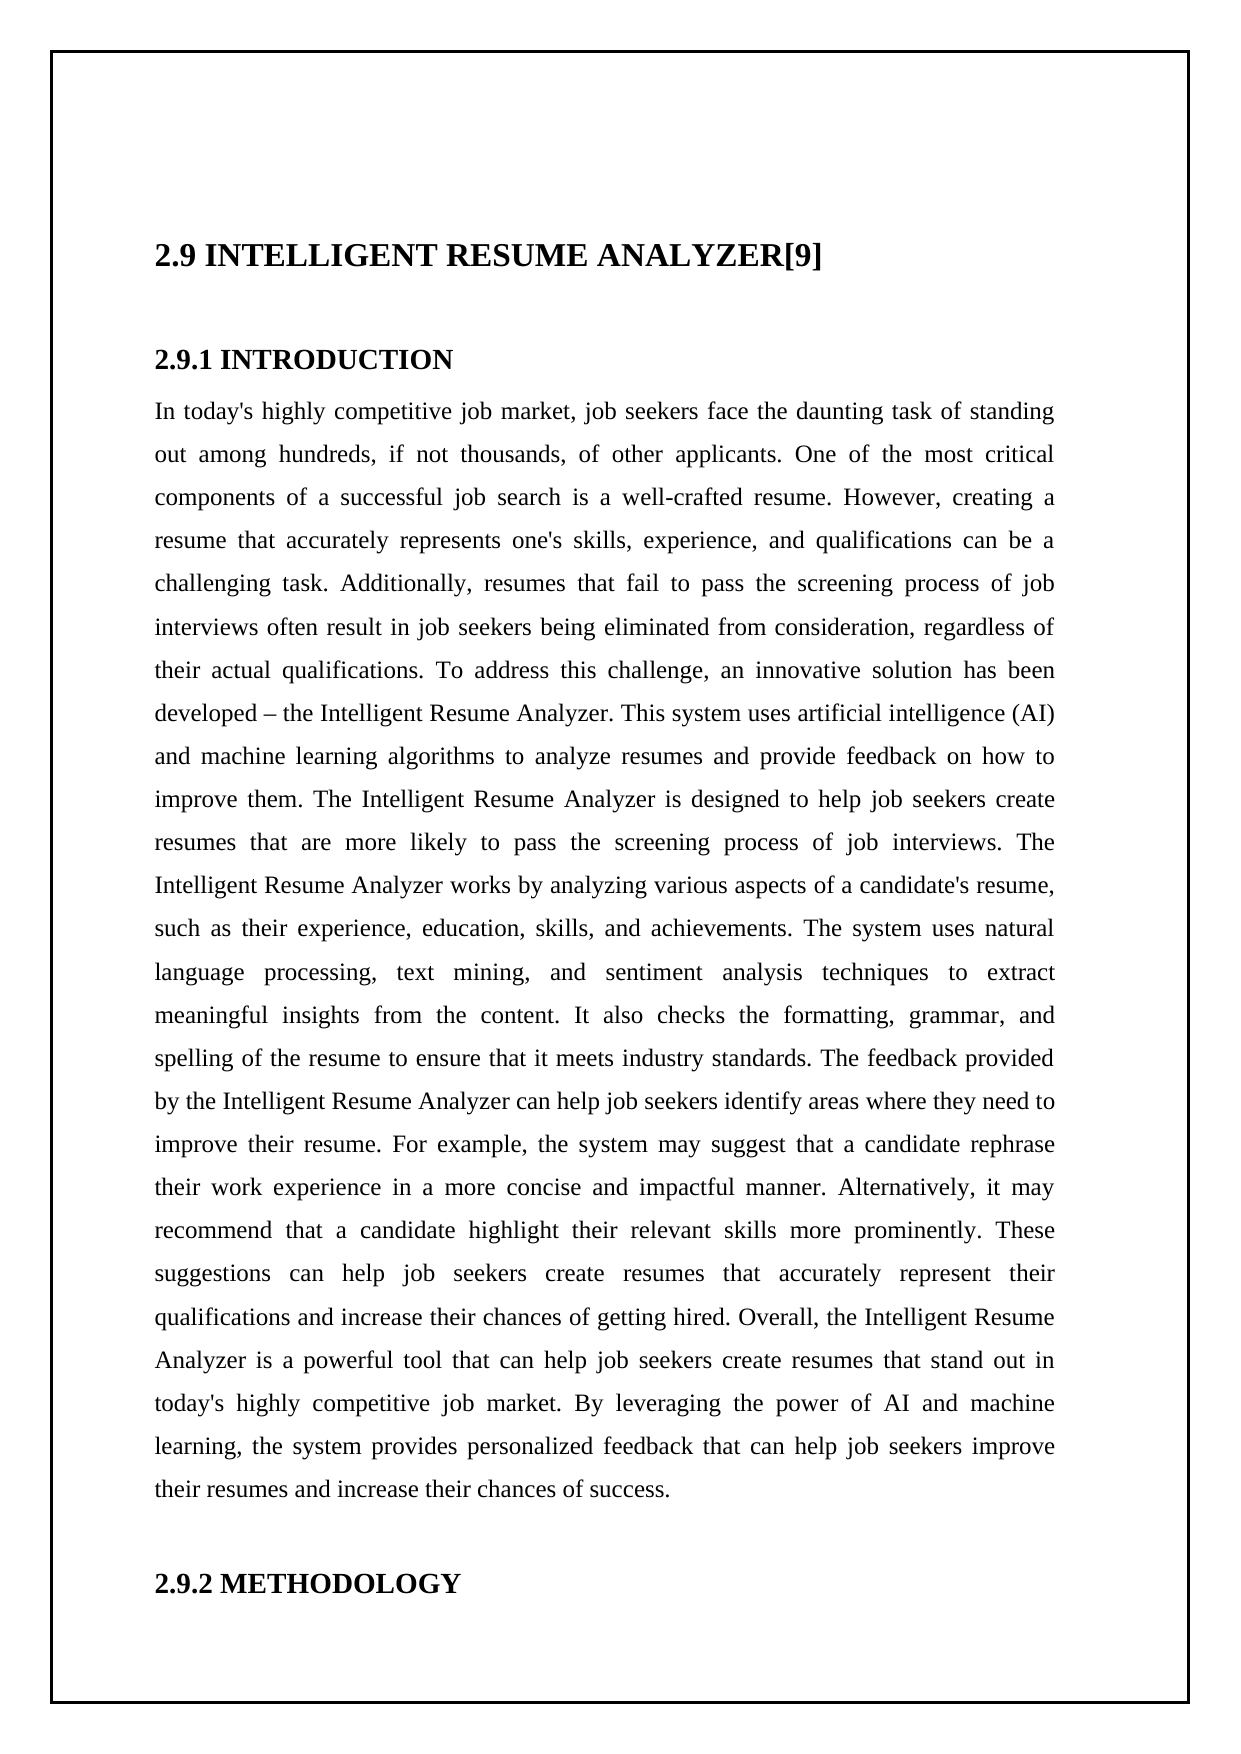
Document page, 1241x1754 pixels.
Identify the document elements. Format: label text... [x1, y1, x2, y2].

text In today's highly competitive job market, job seekers face the daunting task of standing out among hundreds, if not thousands, of other applicants. One of the most critical components of a successful job search is a well-crafted resume. However, creating a resume that accurately represents one's skills, experience, and qualifications can be a challenging task. Additionally, resumes that fail to pass the screening process of job interviews often result in job seekers being eliminated from consideration, regardless of their actual qualifications. To address this challenge, an innovative solution has been developed – the Intelligent Resume Analyzer. This system uses artificial intelligence (AI) and machine learning algorithms to analyze resumes and provide feedback on how to improve them. The Intelligent Resume Analyzer is designed to help job seekers create resumes that are more likely to pass the screening process of job interviews. The Intelligent Resume Analyzer works by analyzing various aspects of a candidate's resume, such as their experience, education, skills, and achievements. The system uses natural language processing, text mining, and sentiment analysis techniques to extract meaningful insights from the content. It also checks the formatting, grammar, and spelling of the resume to ensure that it meets industry standards. The feedback provided by the Intelligent Resume Analyzer can help job seekers identify areas where they need to improve their resume. For example, the system may suggest that a candidate rephrase their work experience in a more concise and impactful manner. Alternatively, it may recommend that a candidate highlight their relevant skills more prominently. These suggestions can help job seekers create resumes that accurately represent their qualifications and increase their chances of getting hired. Overall, the Intelligent Resume Analyzer is a powerful tool that can help job seekers create resumes that stand out in today's highly competitive job market. By leveraging the power of AI and machine learning, the system provides personalized feedback that can help job seekers improve their resumes and increase their chances of success. [154, 396, 1056, 1503]
text 2.9 INTELLIGENT RESUME ANALYZER[9] [154, 236, 1056, 274]
text 2.9.2 METHODOLOGY [154, 1567, 1056, 1600]
text 2.9.1 INTRODUCTION [154, 342, 1056, 376]
